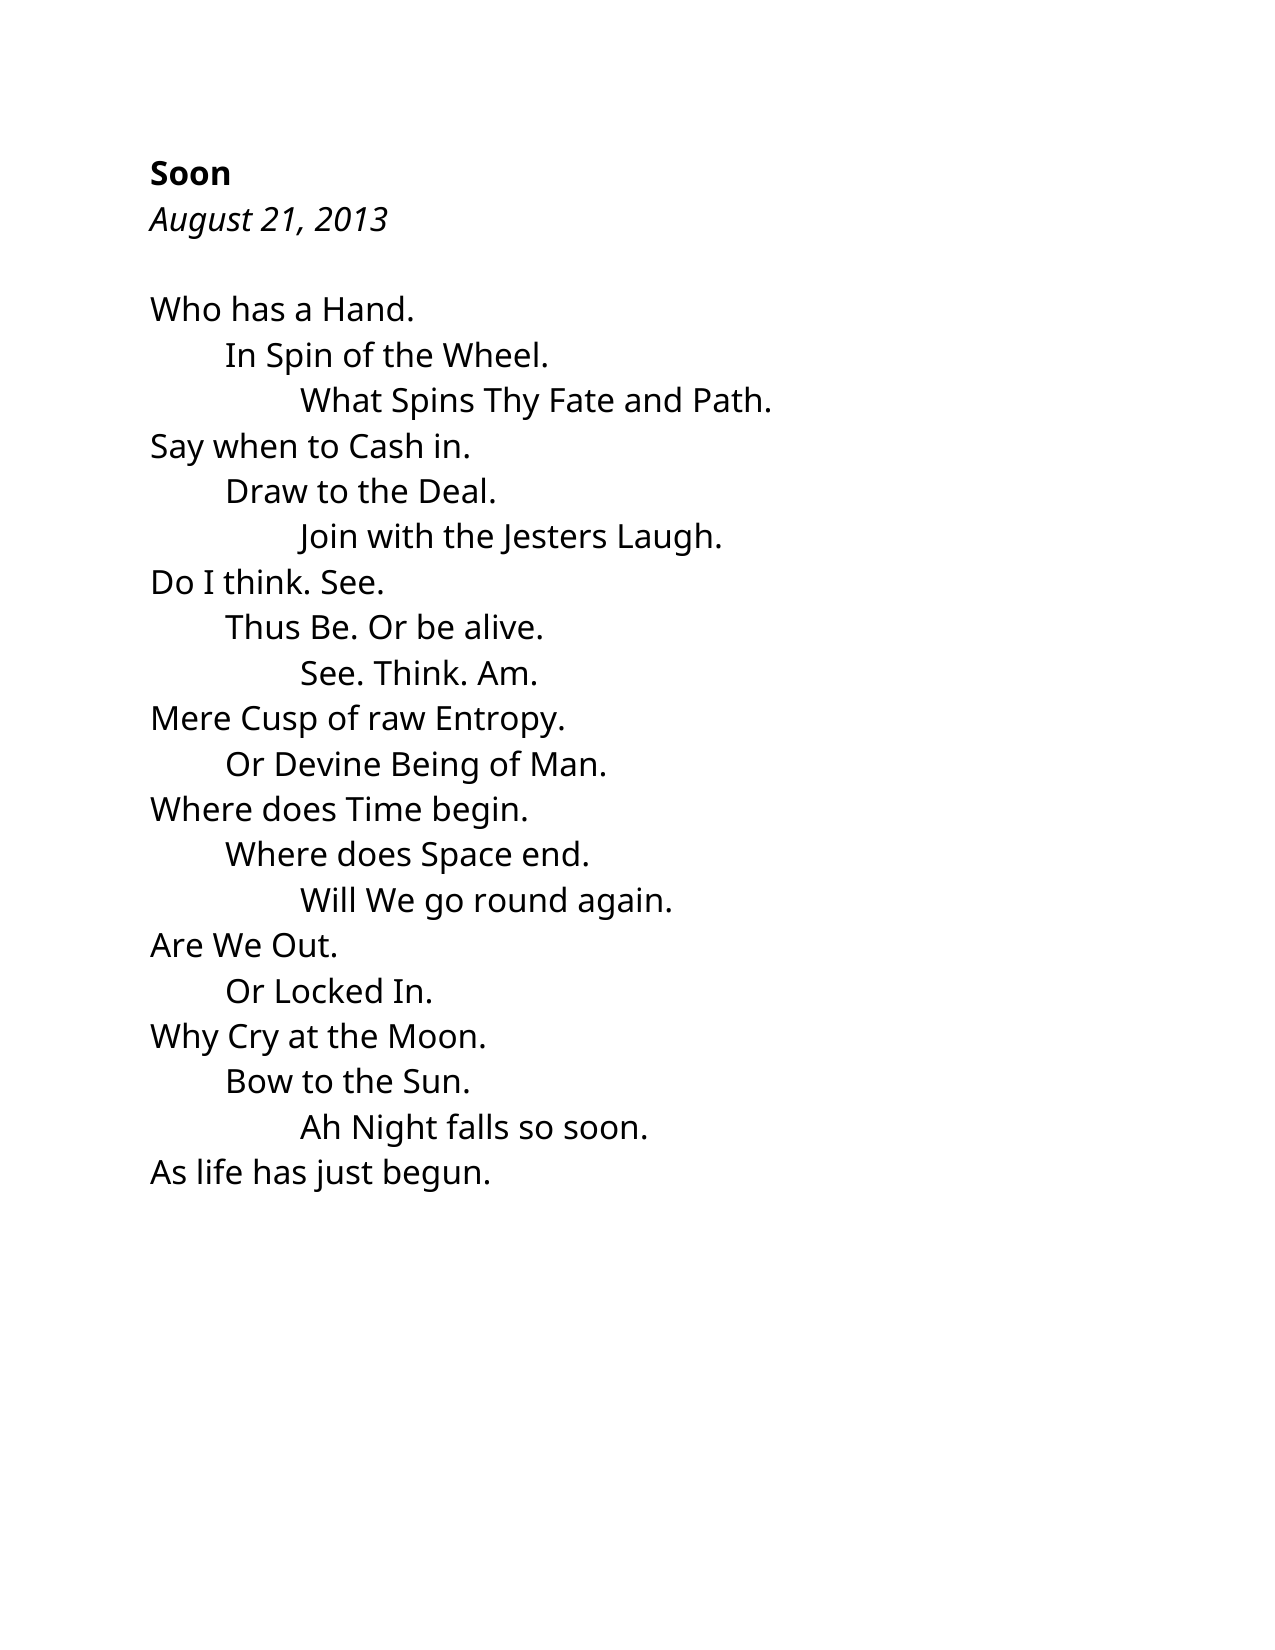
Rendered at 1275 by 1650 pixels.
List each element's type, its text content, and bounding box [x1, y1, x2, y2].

text Will We go round again. [225, 877, 1125, 922]
text What Spins Thy Fate and Path. [225, 377, 1125, 422]
text Why Cry at the Moon. [150, 1013, 1125, 1058]
text Where does Time begin. [150, 786, 1125, 831]
text August 21, 2013 [150, 195, 1125, 241]
text See. Think. Am. [225, 649, 1125, 695]
text Join with the Jesters Laugh. [225, 513, 1125, 559]
text Bow to the Sun. [150, 1058, 1125, 1104]
text Ah Night falls so soon. [225, 1104, 1125, 1149]
text In Spin of the Wheel. [150, 332, 1125, 377]
text Do I think. See. [150, 559, 1125, 604]
text As life has just begun. [150, 1149, 1125, 1194]
text Draw to the Deal. [150, 468, 1125, 513]
text Thus Be. Or be alive. [150, 604, 1125, 649]
text Mere Cusp of raw Entropy. [150, 695, 1125, 740]
text Soon [150, 150, 1125, 195]
text Or Locked In. [150, 967, 1125, 1013]
text Where does Space end. [150, 831, 1125, 877]
text Or Devine Being of Man. [150, 740, 1125, 786]
text Are We Out. [150, 922, 1125, 967]
text Say when to Cash in. [150, 422, 1125, 468]
text Who has a Hand. [150, 286, 1125, 332]
